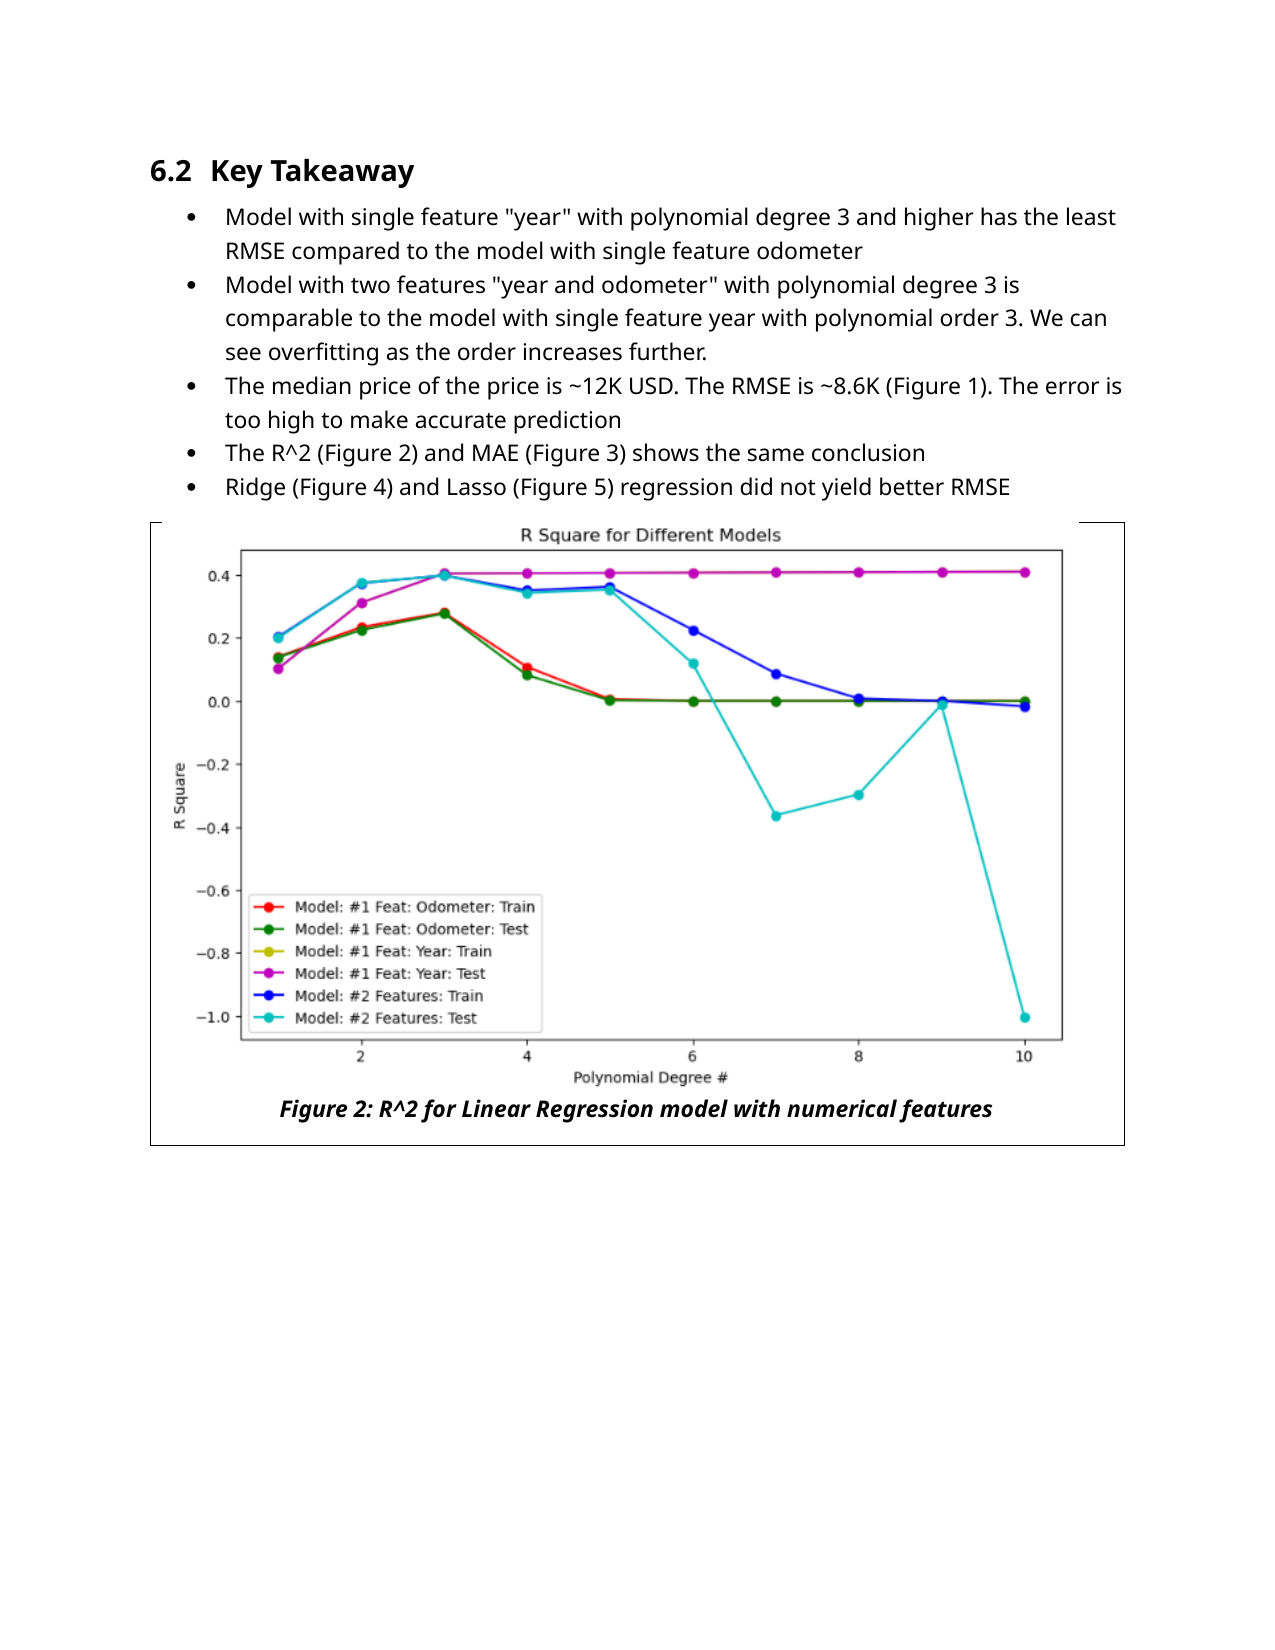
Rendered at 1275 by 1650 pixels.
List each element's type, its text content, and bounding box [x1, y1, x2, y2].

table_header Figure 2: R^2 for Linear Regression model with numerical features [151, 523, 1124, 1145]
subtitle Key Takeaway [150, 150, 1125, 190]
list Ridge (Figure 4) and Lasso (Figure 5) regression did not yield better RMSE [187, 471, 1125, 502]
picture [161, 522, 1079, 1093]
list The median price of the price is ~12K USD. The RMSE is ~8.6K (Figure 1). The error is too high to make accurate prediction [187, 370, 1125, 435]
list Model with single feature "year" with polynomial degree 3 and higher has the least RMSE compared to the model with single feature odometer [187, 201, 1125, 266]
list The R^2 (Figure 2) and MAE (Figure 3) shows the same conclusion [187, 437, 1125, 469]
list Model with two features "year and odometer" with polynomial degree 3 is comparable to the model with single feature year with polynomial order 3. We can see overfitting as the order increases further. [187, 269, 1125, 367]
